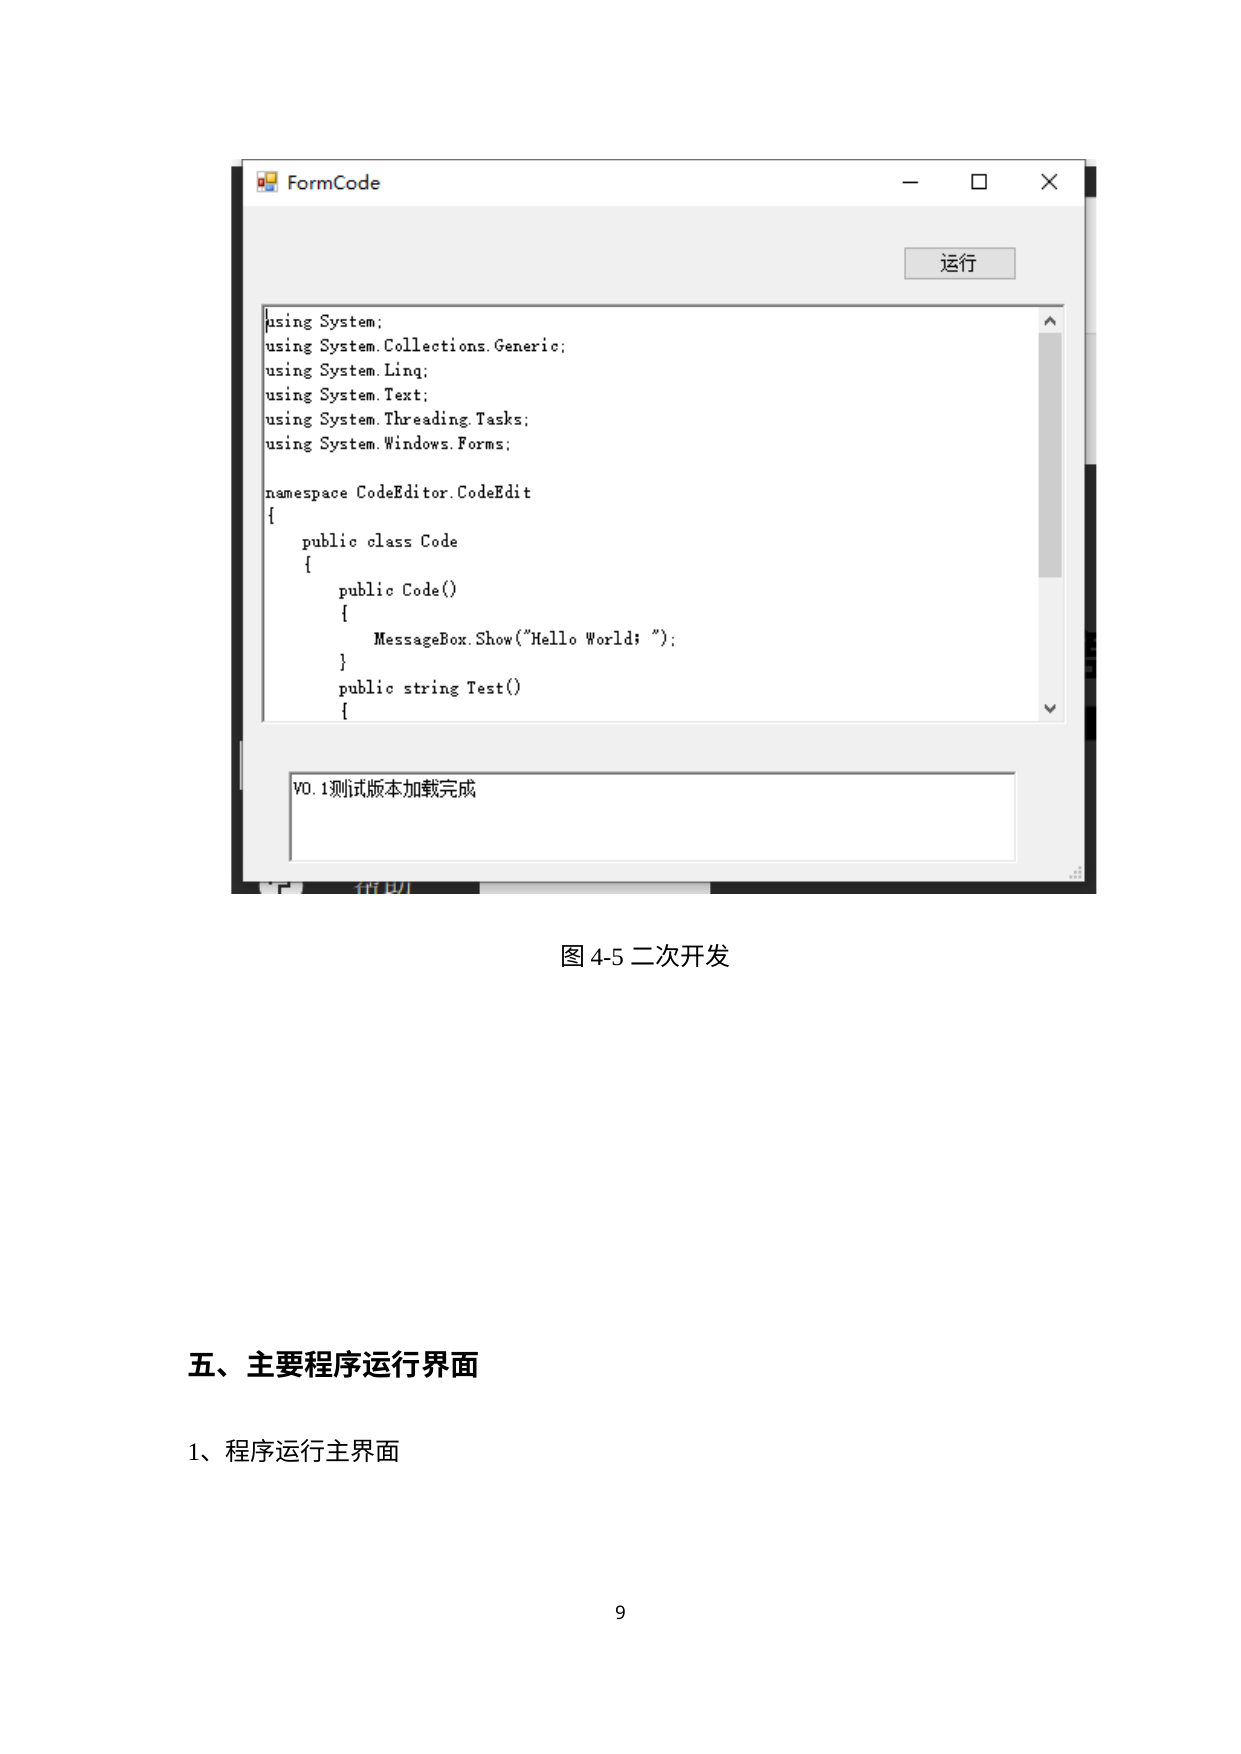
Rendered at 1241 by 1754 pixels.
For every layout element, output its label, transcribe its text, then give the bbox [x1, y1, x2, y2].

picture [231, 159, 1097, 894]
text 五、主要程序运行界面 [187, 1331, 1053, 1396]
text 1、程序运行主界面 [187, 1417, 1053, 1482]
text 图4-5 二次开发 [187, 922, 1053, 987]
